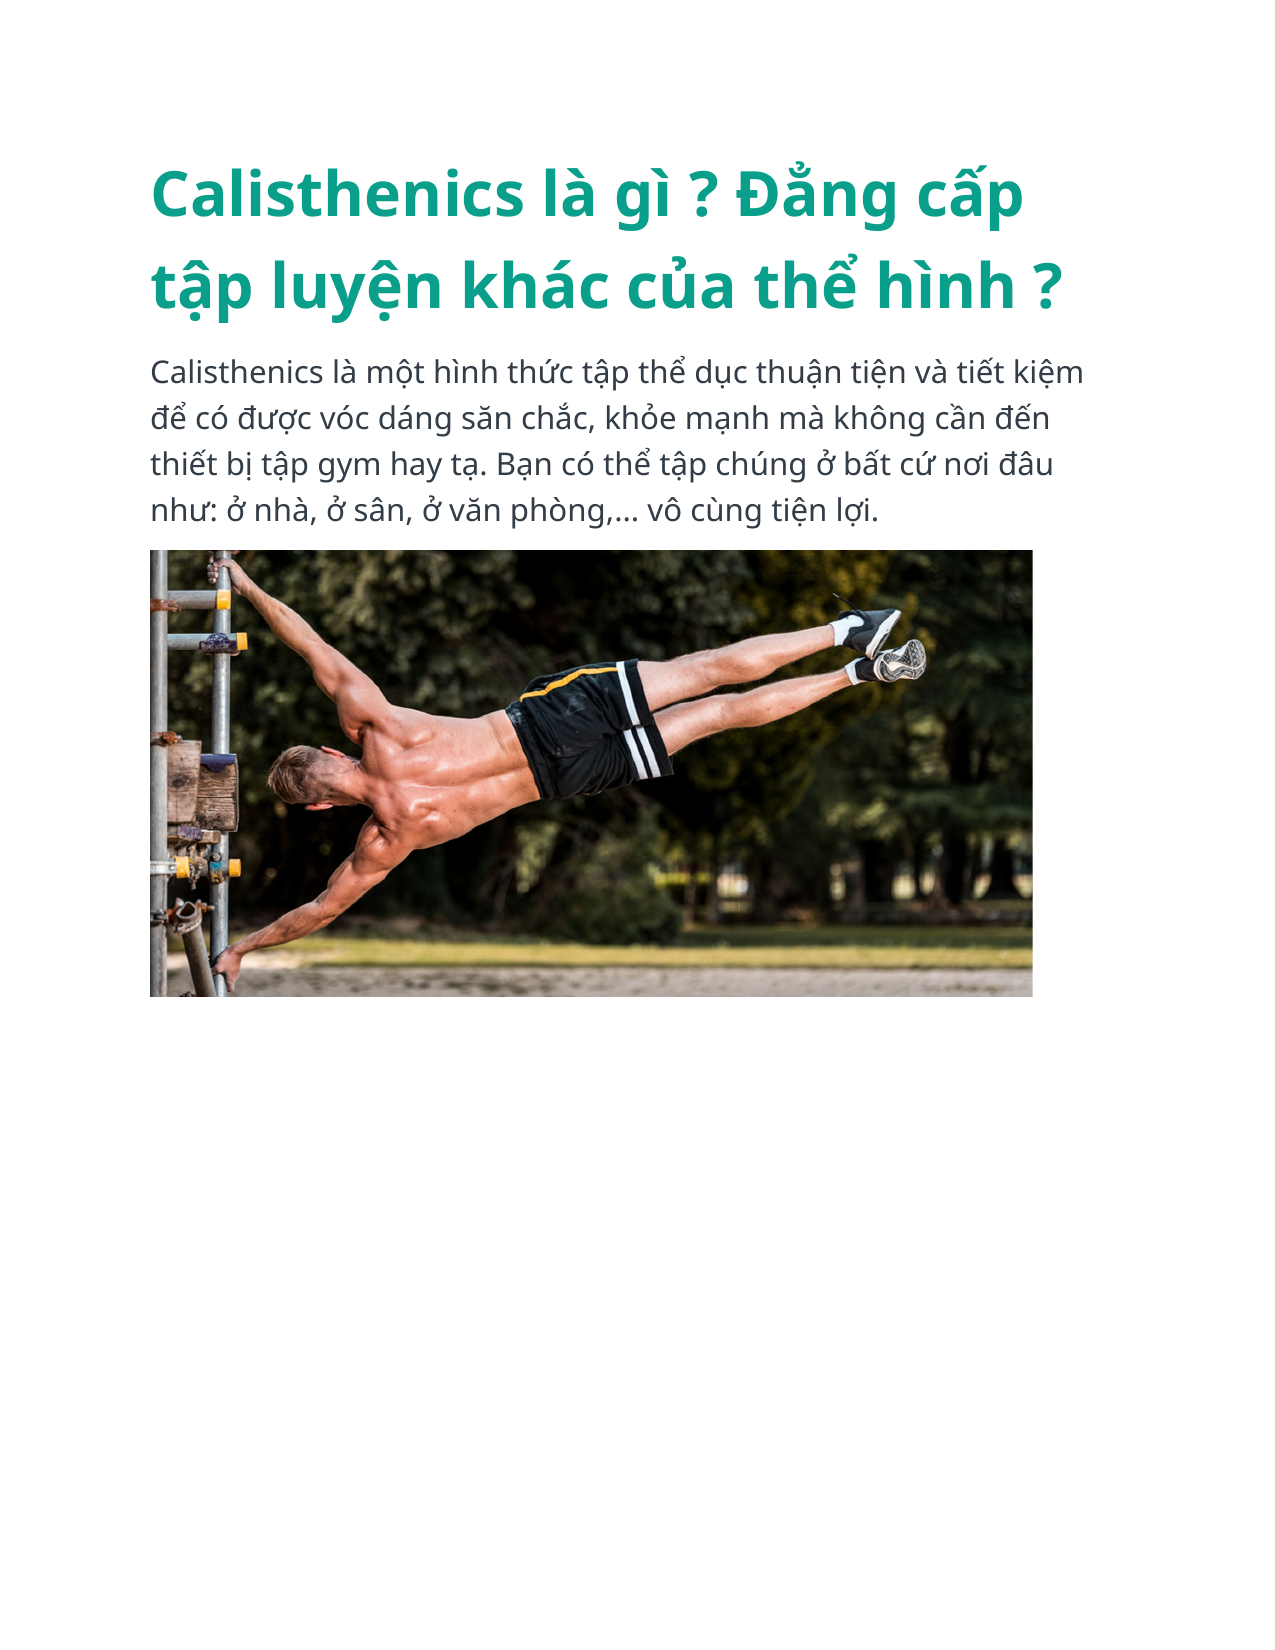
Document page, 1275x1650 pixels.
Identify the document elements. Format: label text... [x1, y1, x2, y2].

text Calisthenics là một hình thức tập thể dục thuận tiện và tiết kiệm để có được vóc dáng săn chắc, khỏe mạnh mà không cần đến thiết bị tập gym hay tạ. Bạn có thể tập chúng ở bất cứ nơi đâu như: ở nhà, ở sân, ở văn phòng,... vô cùng tiện lợi. [150, 350, 1125, 531]
picture [150, 550, 1033, 997]
text Calisthenics là gì ? Đẳng cấp tập luyện khác của thể hình ? [150, 150, 1125, 327]
